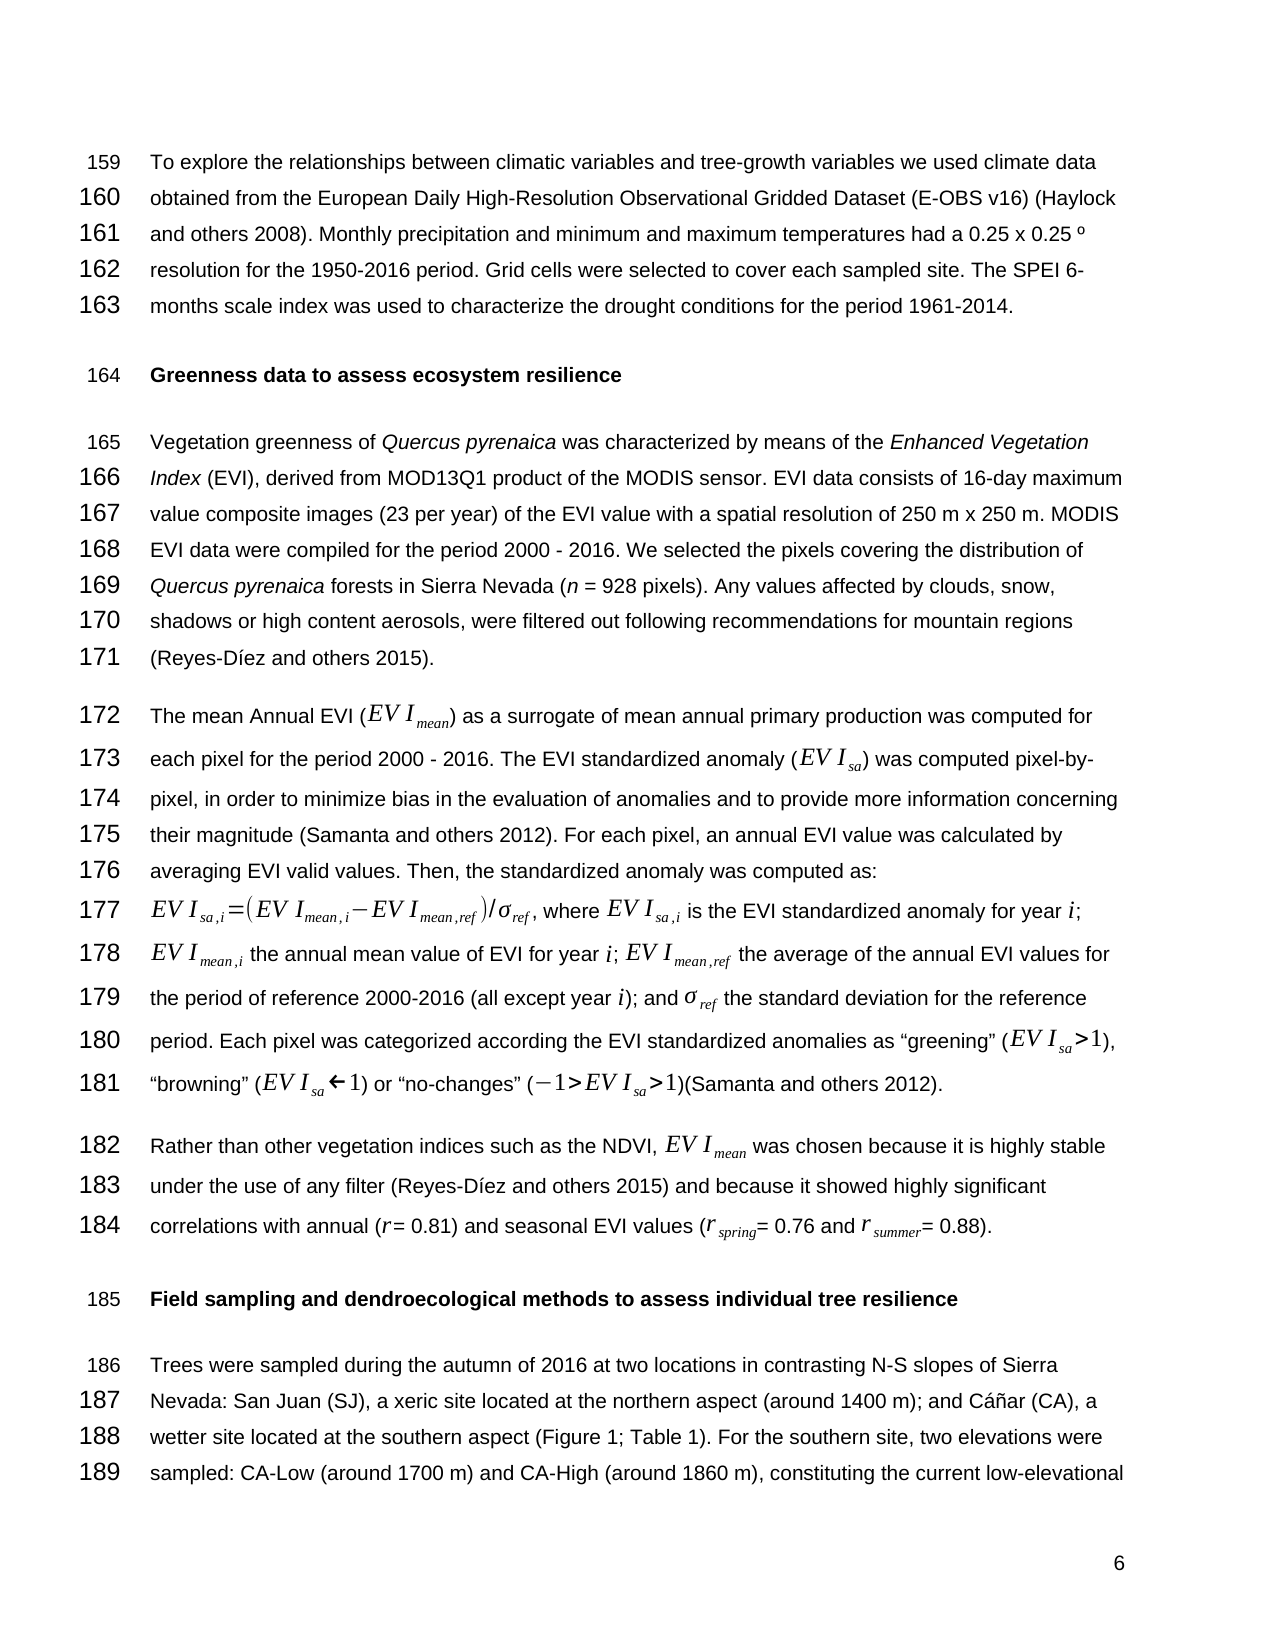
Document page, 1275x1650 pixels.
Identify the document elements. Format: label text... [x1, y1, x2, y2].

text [150, 1353, 1125, 1485]
subtitle Field sampling and dendroecological methods to assess individual tree resilience [150, 1286, 1125, 1310]
text Rather than other vegetation indices such as the NDVI, was chosen because it is highly stable under the use of any filter (Reyes-Díez and others 2015) and because it showed highly significant correlations with annual (= 0.81) and seasonal EVI values (= 0.76 and = 0.88). [150, 1131, 1125, 1241]
text The mean Annual EVI () as a surrogate of mean annual primary production was computed for each pixel for the period 2000 - 2016. The EVI standardized anomaly () was computed pixel-by-pixel, in order to minimize bias in the evaluation of anomalies and to provide more information concerning their magnitude (Samanta and others 2012). For each pixel, an annual EVI value was calculated by averaging EVI valid values. Then, the standardized anomaly was computed as: , where is the EVI standardized anomaly for year ; the annual mean value of EVI for year ; the average of the annual EVI values for the period of reference 2000-2016 (all except year ); and the standard deviation for the reference period. Each pixel was categorized according the EVI standardized anomalies as “greening” (), “browning” () or “no-changes” ()(Samanta and others 2012). [150, 700, 1125, 1100]
text To explore the relationships between climatic variables and tree-growth variables we used climate data obtained from the European Daily High-Resolution Observational Gridded Dataset (E-OBS v16) (Haylock and others 2008). Monthly precipitation and minimum and maximum temperatures had a 0.25 x 0.25 º resolution for the 1950-2016 period. Grid cells were selected to cover each sampled site. The SPEI 6-months scale index was used to characterize the drought conditions for the period 1961-2014. [150, 150, 1125, 318]
subtitle Greenness data to assess ecosystem resilience [150, 363, 1125, 387]
text Vegetation greenness of Quercus pyrenaica was characterized by means of the Enhanced Vegetation Index (EVI), derived from MOD13Q1 product of the MODIS sensor. EVI data consists of 16-day maximum value composite images (23 per year) of the EVI value with a spatial resolution of 250 m x 250 m. MODIS EVI data were compiled for the period 2000 - 2016. We selected the pixels covering the distribution of Quercus pyrenaica forests in Sierra Nevada (n = 928 pixels). Any values affected by clouds, snow, shadows or high content aerosols, were filtered out following recommendations for mountain regions (Reyes-Díez and others 2015). [150, 430, 1125, 669]
